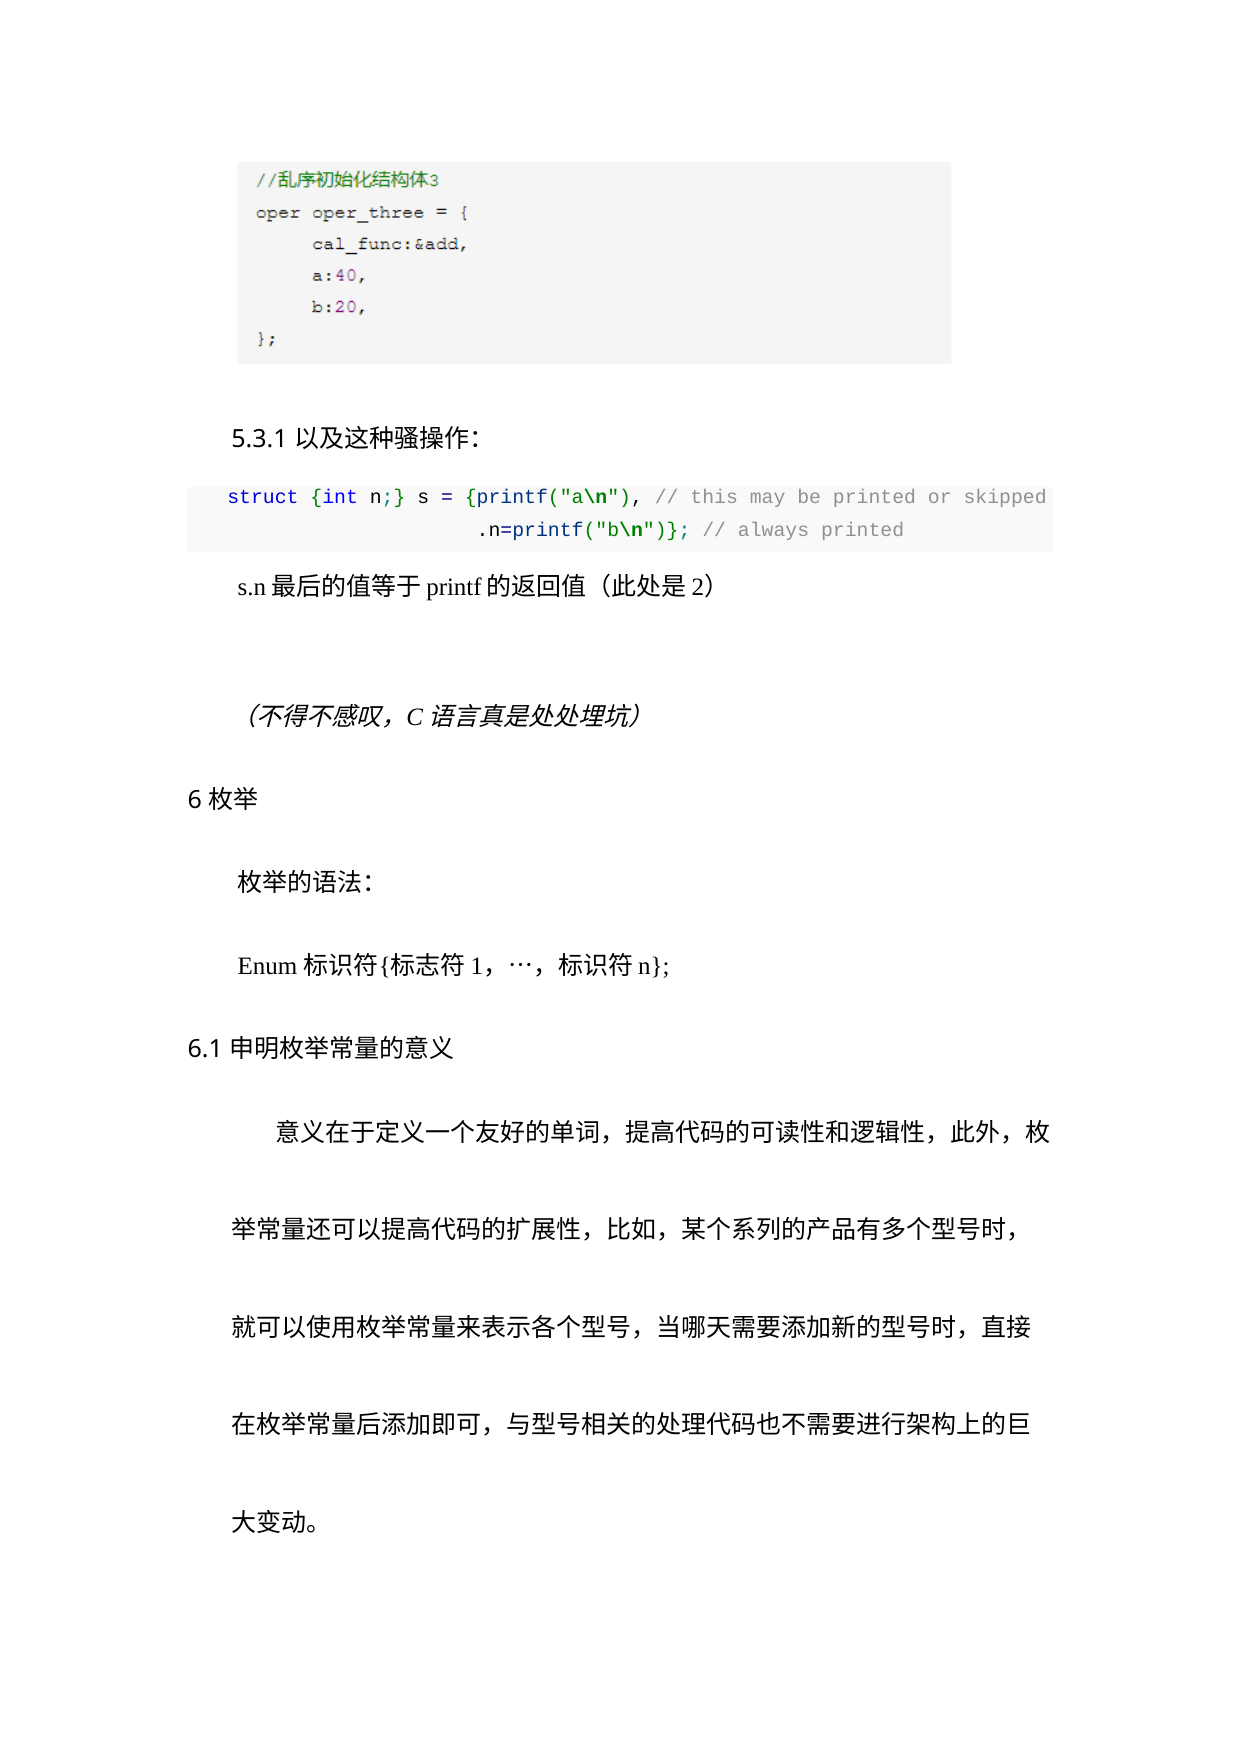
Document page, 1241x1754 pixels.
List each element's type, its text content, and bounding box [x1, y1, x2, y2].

text （不得不感叹，C语言真是处处埋坑） [187, 682, 1053, 747]
picture [237, 162, 952, 364]
list s.n最后的值等于printf的返回值（此处是2） [187, 552, 1053, 617]
text 申明枚举常量的意义 [187, 1014, 1053, 1079]
text 以及这种骚操作： [187, 404, 1053, 469]
list Enum 标识符{标志符1，…，标识符n}; [187, 931, 1053, 996]
list 意义在于定义一个友好的单词，提高代码的可读性和逻辑性，此外，枚举常量还可以提高代码的扩展性，比如，某个系列的产品有多个型号时，就可以使用枚举常量来表示各个型号，当哪天需要添加新的型号时，直接在枚举常量后添加即可，与型号相关的处理代码也不需要进行架构上的巨大变动。 [231, 1098, 1053, 1553]
text 枚举 [187, 765, 1053, 830]
text struct {int n;} s = {printf("a\n"), // this may be printed or skipped [187, 487, 1053, 519]
text .n=printf("b\n")}; // always printed [187, 519, 1053, 552]
list 枚举的语法： [187, 848, 1053, 913]
